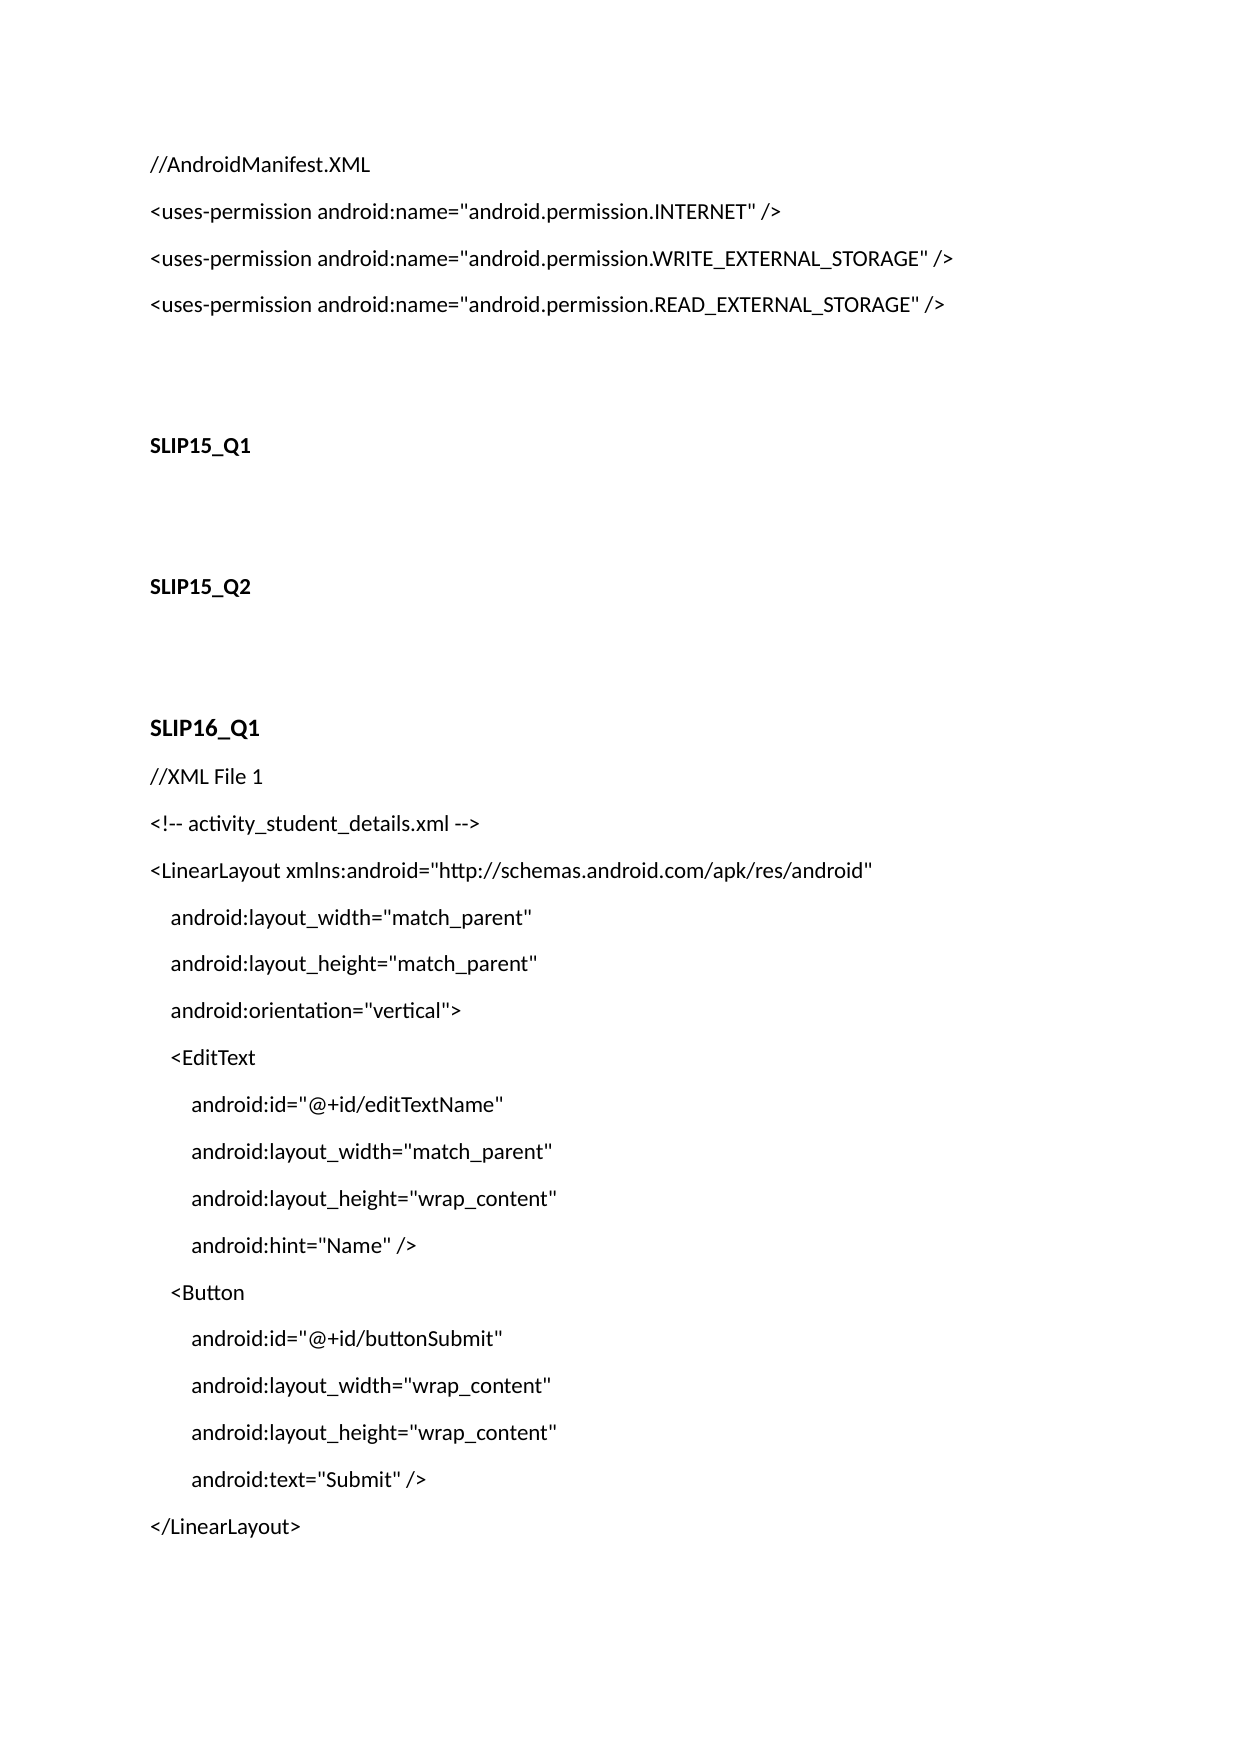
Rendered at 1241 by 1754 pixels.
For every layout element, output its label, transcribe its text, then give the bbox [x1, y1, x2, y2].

text android:id="@+id/editTextName" [150, 1090, 1090, 1118]
text SLIP15_Q2 [150, 572, 1090, 600]
text <LinearLayout xmlns:android="http://schemas.android.com/apk/res/android" [150, 856, 1090, 884]
text <!-- activity_student_details.xml --> [150, 809, 1090, 837]
text android:layout_height="match_parent" [150, 949, 1090, 978]
text <EditText [150, 1043, 1090, 1071]
text SLIP15_Q1 [150, 431, 1090, 459]
text android:hint="Name" /> [150, 1231, 1090, 1259]
text //AndroidManifest.XML [150, 150, 1090, 178]
text android:id="@+id/buttonSubmit" [150, 1324, 1090, 1353]
text android:layout_width="match_parent" [150, 1137, 1090, 1165]
text //XML File 1 [150, 762, 1090, 790]
text android:layout_width="match_parent" [150, 903, 1090, 931]
text <uses-permission android:name="android.permission.WRITE_EXTERNAL_STORAGE" /> [150, 244, 1090, 272]
text android:layout_height="wrap_content" [150, 1184, 1090, 1212]
text <uses-permission android:name="android.permission.READ_EXTERNAL_STORAGE" /> [150, 291, 1090, 319]
text android:layout_width="wrap_content" [150, 1371, 1090, 1399]
text android:layout_height="wrap_content" [150, 1418, 1090, 1446]
text android:orientation="vertical"> [150, 996, 1090, 1024]
text </LinearLayout> [150, 1512, 1090, 1540]
text <Button [150, 1278, 1090, 1306]
text <uses-permission android:name="android.permission.INTERNET" /> [150, 197, 1090, 225]
text SLIP16_Q1 [150, 712, 1090, 743]
text android:text="Submit" /> [150, 1465, 1090, 1493]
